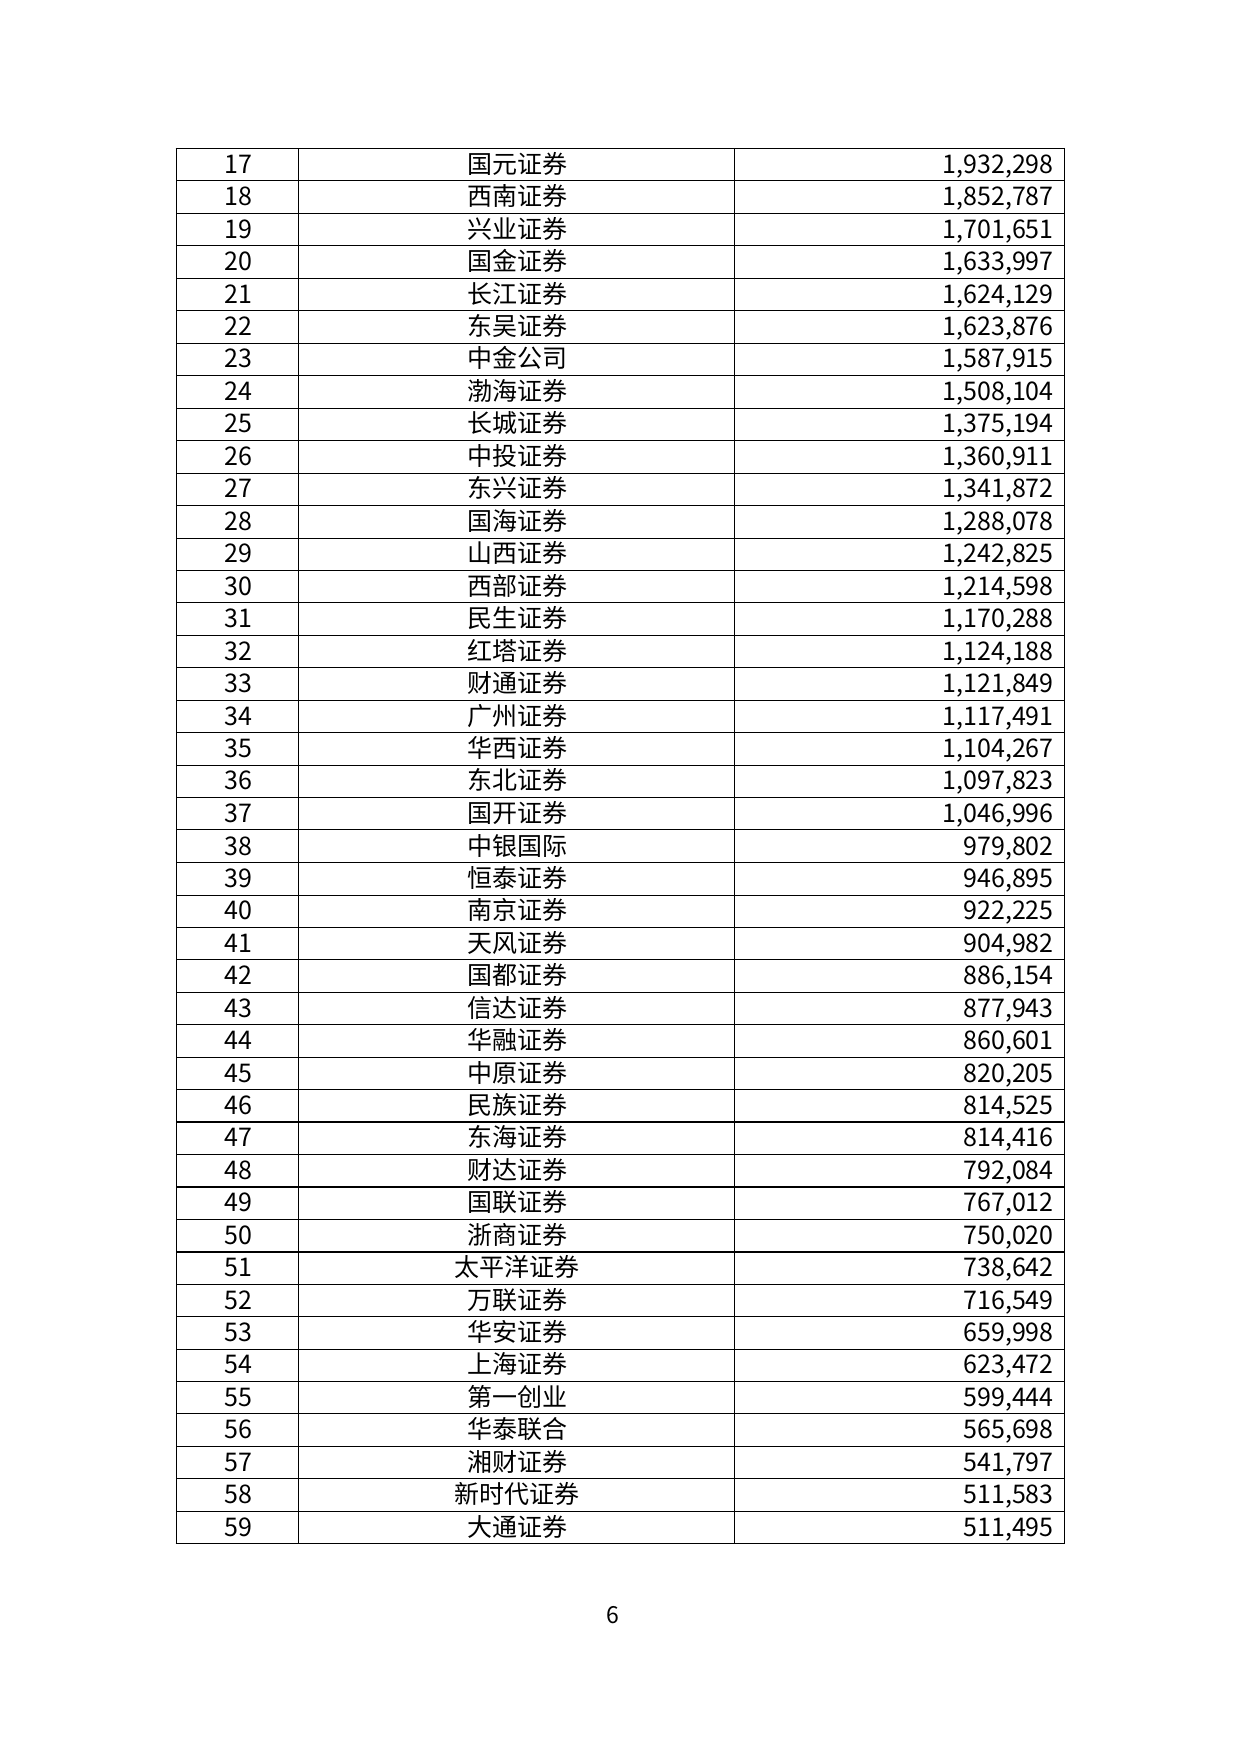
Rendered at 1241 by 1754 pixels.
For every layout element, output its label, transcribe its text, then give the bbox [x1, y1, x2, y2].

table_cell 659,998 [735, 1317, 1064, 1348]
table_cell 979,802 [735, 830, 1064, 862]
table_cell 1,508,104 [735, 376, 1064, 407]
table_cell 1,124,188 [735, 636, 1064, 667]
table_cell 820,205 [735, 1058, 1064, 1089]
table_cell 1,375,194 [735, 409, 1064, 440]
table_cell 华泰联合 [299, 1414, 734, 1446]
table_cell 22 [177, 311, 298, 343]
table_cell 27 [177, 474, 298, 505]
table_cell 1,097,823 [735, 766, 1064, 797]
table_cell 国联证券 [299, 1188, 734, 1219]
table_cell 814,525 [735, 1090, 1064, 1121]
table_cell 32 [177, 636, 298, 667]
table_cell 31 [177, 603, 298, 634]
table_cell 1,341,872 [735, 474, 1064, 505]
table_cell 59 [177, 1512, 298, 1543]
table_cell 52 [177, 1285, 298, 1316]
table_cell 民族证券 [299, 1090, 734, 1121]
table_cell 东北证券 [299, 766, 734, 797]
table_cell 1,117,491 [735, 701, 1064, 732]
table_cell 34 [177, 701, 298, 732]
table_cell 中投证券 [299, 441, 734, 472]
table_cell 中原证券 [299, 1058, 734, 1089]
table_cell 万联证券 [299, 1285, 734, 1316]
table_cell 天风证券 [299, 928, 734, 959]
table_cell 东兴证券 [299, 474, 734, 505]
table_header 国元证券 [299, 149, 734, 180]
table_cell 太平洋证券 [299, 1253, 734, 1284]
table_cell 广州证券 [299, 701, 734, 732]
table_cell 23 [177, 344, 298, 375]
table_cell 904,982 [735, 928, 1064, 959]
table_cell 54 [177, 1350, 298, 1381]
table_cell 恒泰证券 [299, 863, 734, 894]
table_cell 57 [177, 1447, 298, 1478]
table_cell 财达证券 [299, 1155, 734, 1186]
table_cell 1,121,849 [735, 668, 1064, 700]
table_cell 53 [177, 1317, 298, 1348]
table_cell 599,444 [735, 1382, 1064, 1413]
table_cell 42 [177, 960, 298, 992]
table_cell 38 [177, 830, 298, 862]
table_cell 国都证券 [299, 960, 734, 992]
table_cell 39 [177, 863, 298, 894]
table_cell 中金公司 [299, 344, 734, 375]
table_cell 1,214,598 [735, 571, 1064, 602]
table_cell 长江证券 [299, 279, 734, 310]
table_cell 716,549 [735, 1285, 1064, 1316]
table_cell 51 [177, 1253, 298, 1284]
table_cell 1,701,651 [735, 214, 1064, 245]
table_cell 814,416 [735, 1123, 1064, 1154]
table_cell 922,225 [735, 896, 1064, 927]
table_cell 20 [177, 246, 298, 278]
table_cell 55 [177, 1382, 298, 1413]
table_cell 50 [177, 1220, 298, 1251]
table_cell 58 [177, 1479, 298, 1511]
table_cell 国开证券 [299, 798, 734, 829]
table_cell 华融证券 [299, 1025, 734, 1057]
table_cell 29 [177, 539, 298, 570]
table_cell 华西证券 [299, 733, 734, 764]
table_cell 25 [177, 409, 298, 440]
table_cell 中银国际 [299, 830, 734, 862]
table_cell 上海证券 [299, 1350, 734, 1381]
table_cell 渤海证券 [299, 376, 734, 407]
table_cell 1,587,915 [735, 344, 1064, 375]
table_cell 47 [177, 1123, 298, 1154]
table_cell 西南证券 [299, 181, 734, 213]
table_cell 511,583 [735, 1479, 1064, 1511]
table_cell 1,170,288 [735, 603, 1064, 634]
table_cell 1,104,267 [735, 733, 1064, 764]
table_cell 山西证券 [299, 539, 734, 570]
table_header 17 [177, 149, 298, 180]
table_cell 44 [177, 1025, 298, 1057]
table_cell 民生证券 [299, 603, 734, 634]
table_cell 750,020 [735, 1220, 1064, 1251]
table_cell 860,601 [735, 1025, 1064, 1057]
table_cell 东海证券 [299, 1123, 734, 1154]
table_cell 国金证券 [299, 246, 734, 278]
table_cell 24 [177, 376, 298, 407]
table_cell 信达证券 [299, 993, 734, 1024]
table_cell 华安证券 [299, 1317, 734, 1348]
table_cell 浙商证券 [299, 1220, 734, 1251]
table_cell 49 [177, 1188, 298, 1219]
table_cell 1,633,997 [735, 246, 1064, 278]
table_cell 1,288,078 [735, 506, 1064, 537]
table_cell 21 [177, 279, 298, 310]
table_cell 37 [177, 798, 298, 829]
table_cell 湘财证券 [299, 1447, 734, 1478]
table_cell 1,623,876 [735, 311, 1064, 343]
table_cell 1,242,825 [735, 539, 1064, 570]
table_cell 43 [177, 993, 298, 1024]
table_cell 46 [177, 1090, 298, 1121]
table_cell 兴业证券 [299, 214, 734, 245]
table_header 1,932,298 [735, 149, 1064, 180]
table_cell 792,084 [735, 1155, 1064, 1186]
table_cell 18 [177, 181, 298, 213]
table_cell 40 [177, 896, 298, 927]
table_cell 1,046,996 [735, 798, 1064, 829]
table_cell 33 [177, 668, 298, 700]
table_cell 财通证券 [299, 668, 734, 700]
table_cell 国海证券 [299, 506, 734, 537]
table_cell 35 [177, 733, 298, 764]
table_cell 大通证券 [299, 1512, 734, 1543]
table_cell 新时代证券 [299, 1479, 734, 1511]
table_cell 877,943 [735, 993, 1064, 1024]
table_cell 红塔证券 [299, 636, 734, 667]
table_cell 946,895 [735, 863, 1064, 894]
table_cell 长城证券 [299, 409, 734, 440]
table_cell 41 [177, 928, 298, 959]
table_cell 565,698 [735, 1414, 1064, 1446]
table_cell 738,642 [735, 1253, 1064, 1284]
table_cell 26 [177, 441, 298, 472]
table_cell 30 [177, 571, 298, 602]
table_cell 511,495 [735, 1512, 1064, 1543]
table_cell 南京证券 [299, 896, 734, 927]
table_cell 西部证券 [299, 571, 734, 602]
table_cell 36 [177, 766, 298, 797]
table_cell 19 [177, 214, 298, 245]
table_cell 东吴证券 [299, 311, 734, 343]
table_cell 1,360,911 [735, 441, 1064, 472]
table_cell 56 [177, 1414, 298, 1446]
table_cell 1,624,129 [735, 279, 1064, 310]
table_cell 886,154 [735, 960, 1064, 992]
table_cell 541,797 [735, 1447, 1064, 1478]
table_cell 1,852,787 [735, 181, 1064, 213]
table_cell 28 [177, 506, 298, 537]
table_cell 623,472 [735, 1350, 1064, 1381]
table_cell 48 [177, 1155, 298, 1186]
table_cell 767,012 [735, 1188, 1064, 1219]
table_cell 45 [177, 1058, 298, 1089]
table_cell 第一创业 [299, 1382, 734, 1413]
